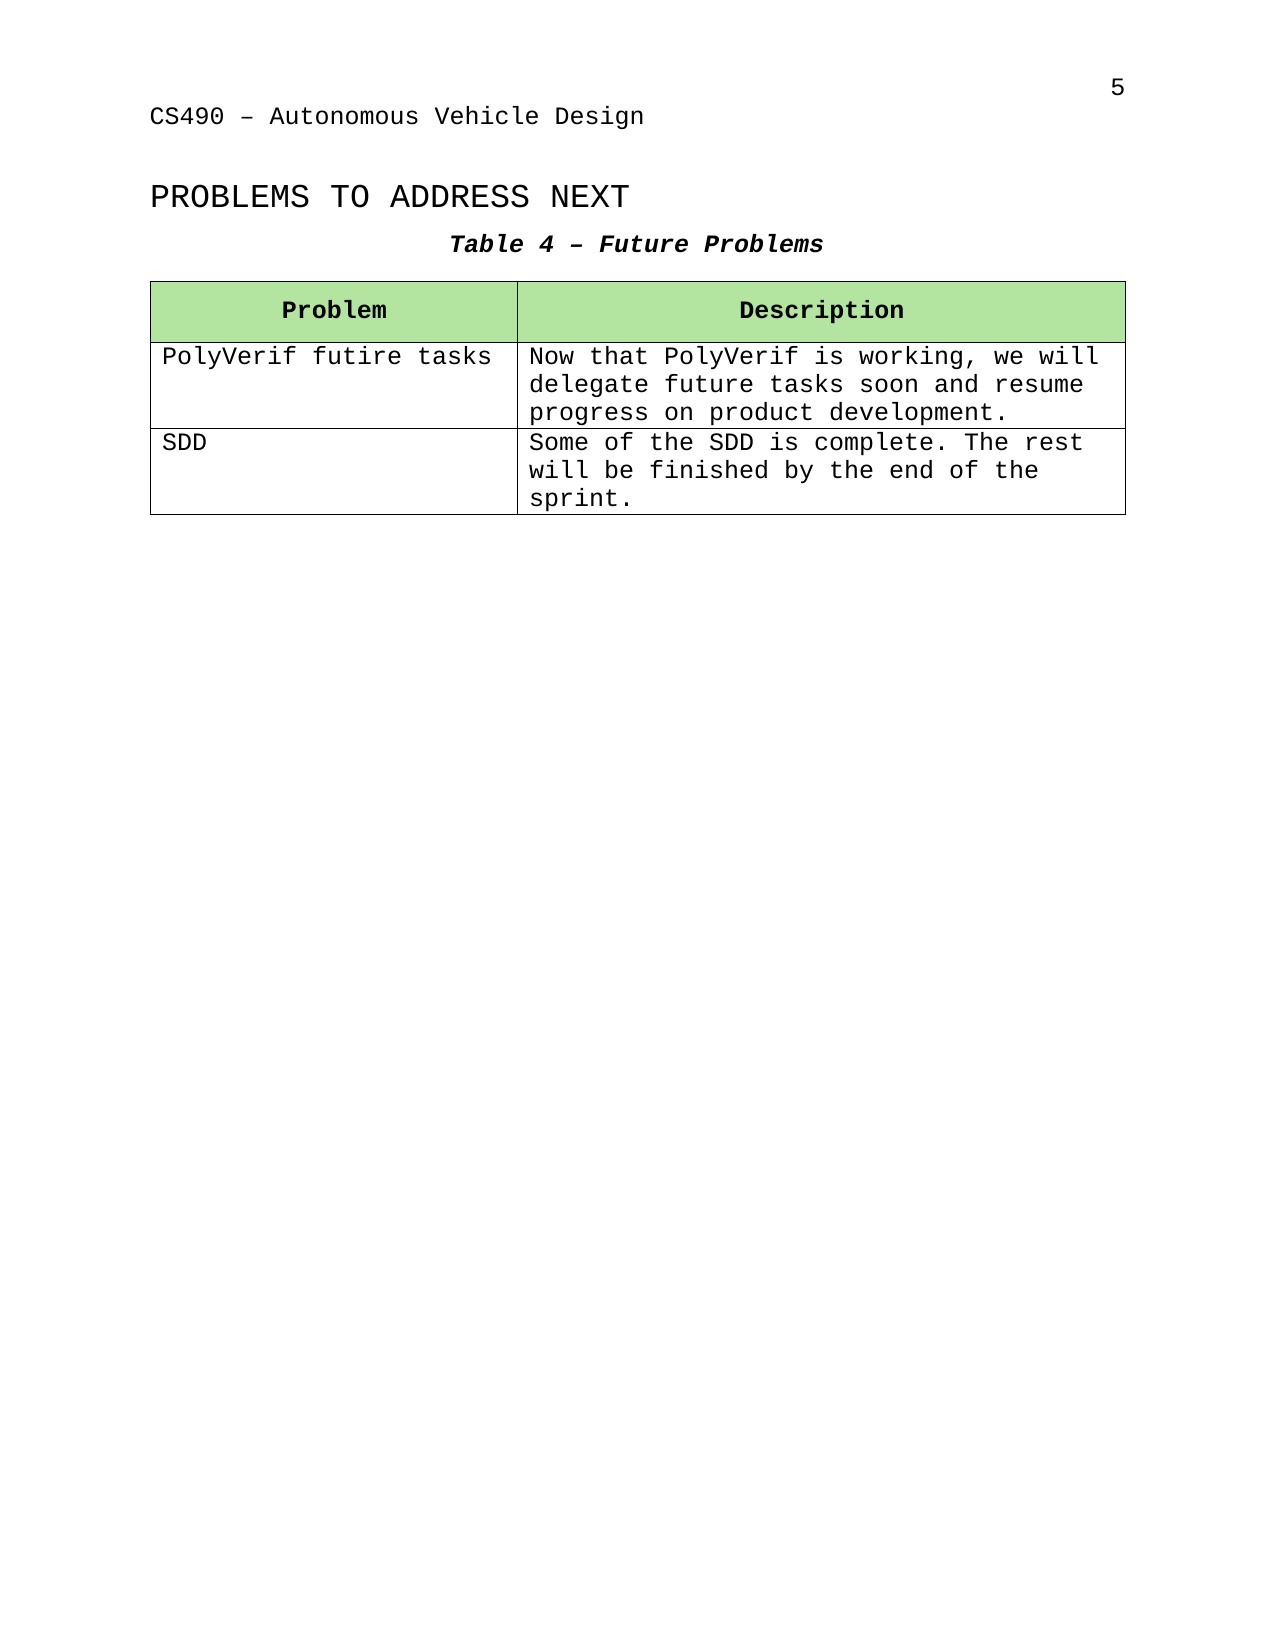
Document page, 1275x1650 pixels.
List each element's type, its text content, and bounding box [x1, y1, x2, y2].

table_cell PolyVerif futire tasks [151, 343, 517, 428]
table_cell Some of the SDD is complete. The rest will be finished by the end of the sprint. [518, 429, 1125, 514]
table_header Description [518, 282, 1125, 342]
table_header Problem [151, 282, 517, 342]
subtitle PROBLEMS TO ADDRESS NEXT [150, 179, 1125, 217]
table_cell Now that PolyVerif is working, we will delegate future tasks soon and resume progress on product development. [518, 343, 1125, 428]
text Table 4 – Future Problems [150, 232, 1125, 260]
table_cell SDD [151, 429, 517, 514]
